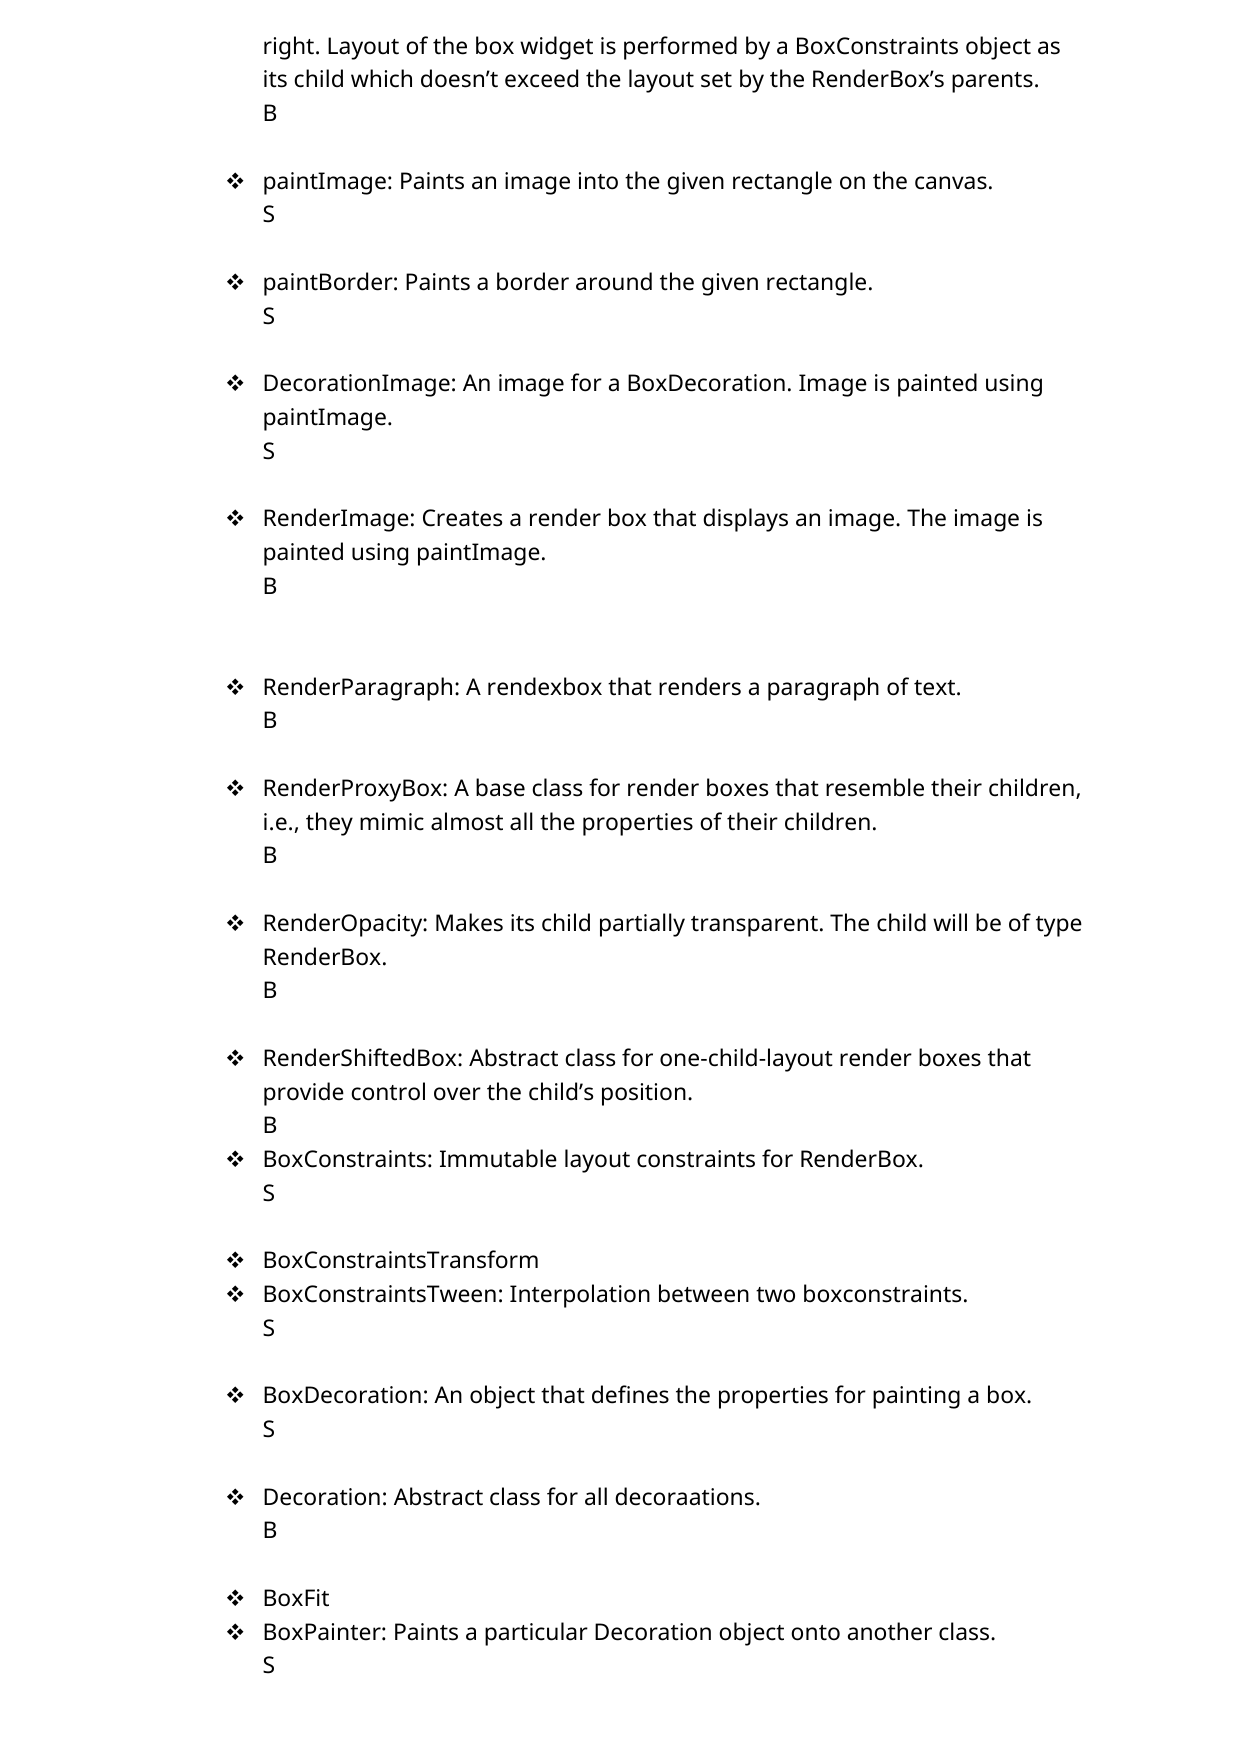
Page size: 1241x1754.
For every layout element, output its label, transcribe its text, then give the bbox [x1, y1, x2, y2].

list B [262, 1109, 1090, 1140]
list RenderShiftedBox: Abstract class for one-child-layout render boxes that provide control over the child’s position. [225, 1042, 1090, 1107]
list S [262, 1312, 1090, 1343]
list BoxConstraintsTransform [225, 1244, 1090, 1275]
list RenderParagraph: A rendexbox that renders a paragraph of text. [225, 670, 1090, 702]
list S [262, 299, 1090, 331]
list B [262, 1514, 1090, 1545]
list B [262, 704, 1090, 735]
list S [262, 1413, 1090, 1444]
list S [262, 1177, 1090, 1208]
list B [262, 839, 1090, 870]
list BoxConstraintsTween: Interpolation between two boxconstraints. [225, 1278, 1090, 1309]
list BoxDecoration: An object that defines the properties for painting a box. [225, 1379, 1090, 1410]
list S [262, 1649, 1090, 1680]
list paintImage: Paints an image into the given rectangle on the canvas. [225, 164, 1090, 196]
list S [262, 198, 1090, 229]
list B [262, 97, 1090, 128]
list Decoration: Abstract class for all decoraations. [225, 1480, 1090, 1512]
list BoxFit [225, 1582, 1090, 1613]
list B [262, 569, 1090, 601]
list B [262, 974, 1090, 1005]
list DecorationImage: An image for a BoxDecoration. Image is painted using paintImage. [225, 367, 1090, 432]
list paintBorder: Paints a border around the given rectangle. [225, 266, 1090, 297]
list RenderImage: Creates a render box that displays an image. The image is painted using paintImage. [225, 502, 1090, 567]
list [225, 29, 1090, 94]
list BoxConstraints: Immutable layout constraints for RenderBox. [225, 1143, 1090, 1174]
list RenderProxyBox: A base class for render boxes that resemble their children, i.e., they mimic almost all the properties of their children. [225, 772, 1090, 837]
list RenderOpacity: Makes its child partially transparent. The child will be of type RenderBox. [225, 907, 1090, 972]
list S [262, 434, 1090, 466]
list BoxPainter: Paints a particular Decoration object onto another class. [225, 1615, 1090, 1647]
